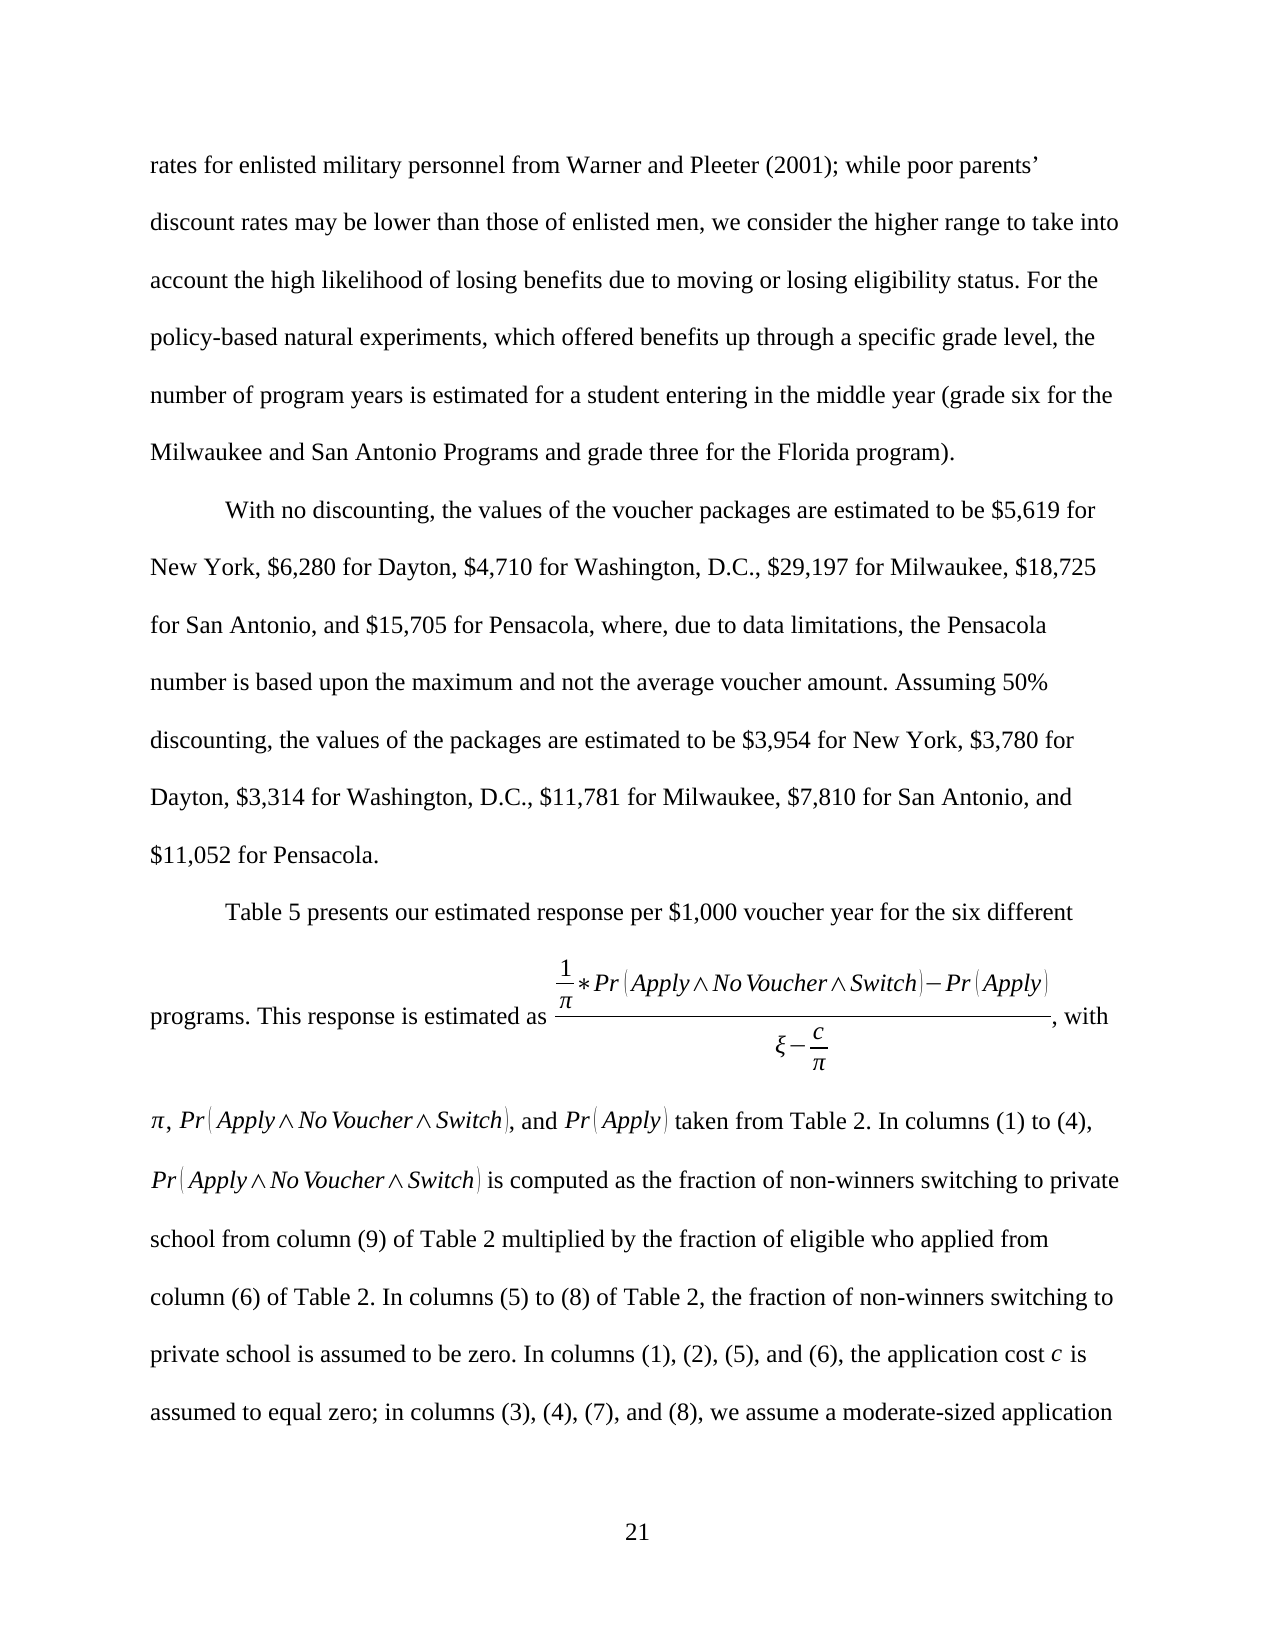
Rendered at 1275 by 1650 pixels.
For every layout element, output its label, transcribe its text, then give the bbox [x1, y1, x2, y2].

text With no discounting, the values of the voucher packages are estimated to be $5,619 for New York, $6,280 for Dayton, $4,710 for Washington, D.C., $29,197 for Milwaukee, $18,725 for San Antonio, and $15,705 for Pensacola, where, due to data limitations, the Pensacola number is based upon the maximum and not the average voucher amount. Assuming 50% discounting, the values of the packages are estimated to be $3,954 for New York, $3,780 for Dayton, $3,314 for Washington, D.C., $11,781 for Milwaukee, $7,810 for San Antonio, and $11,052 for Pensacola. [150, 495, 1125, 869]
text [150, 150, 1125, 466]
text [150, 897, 1125, 1425]
